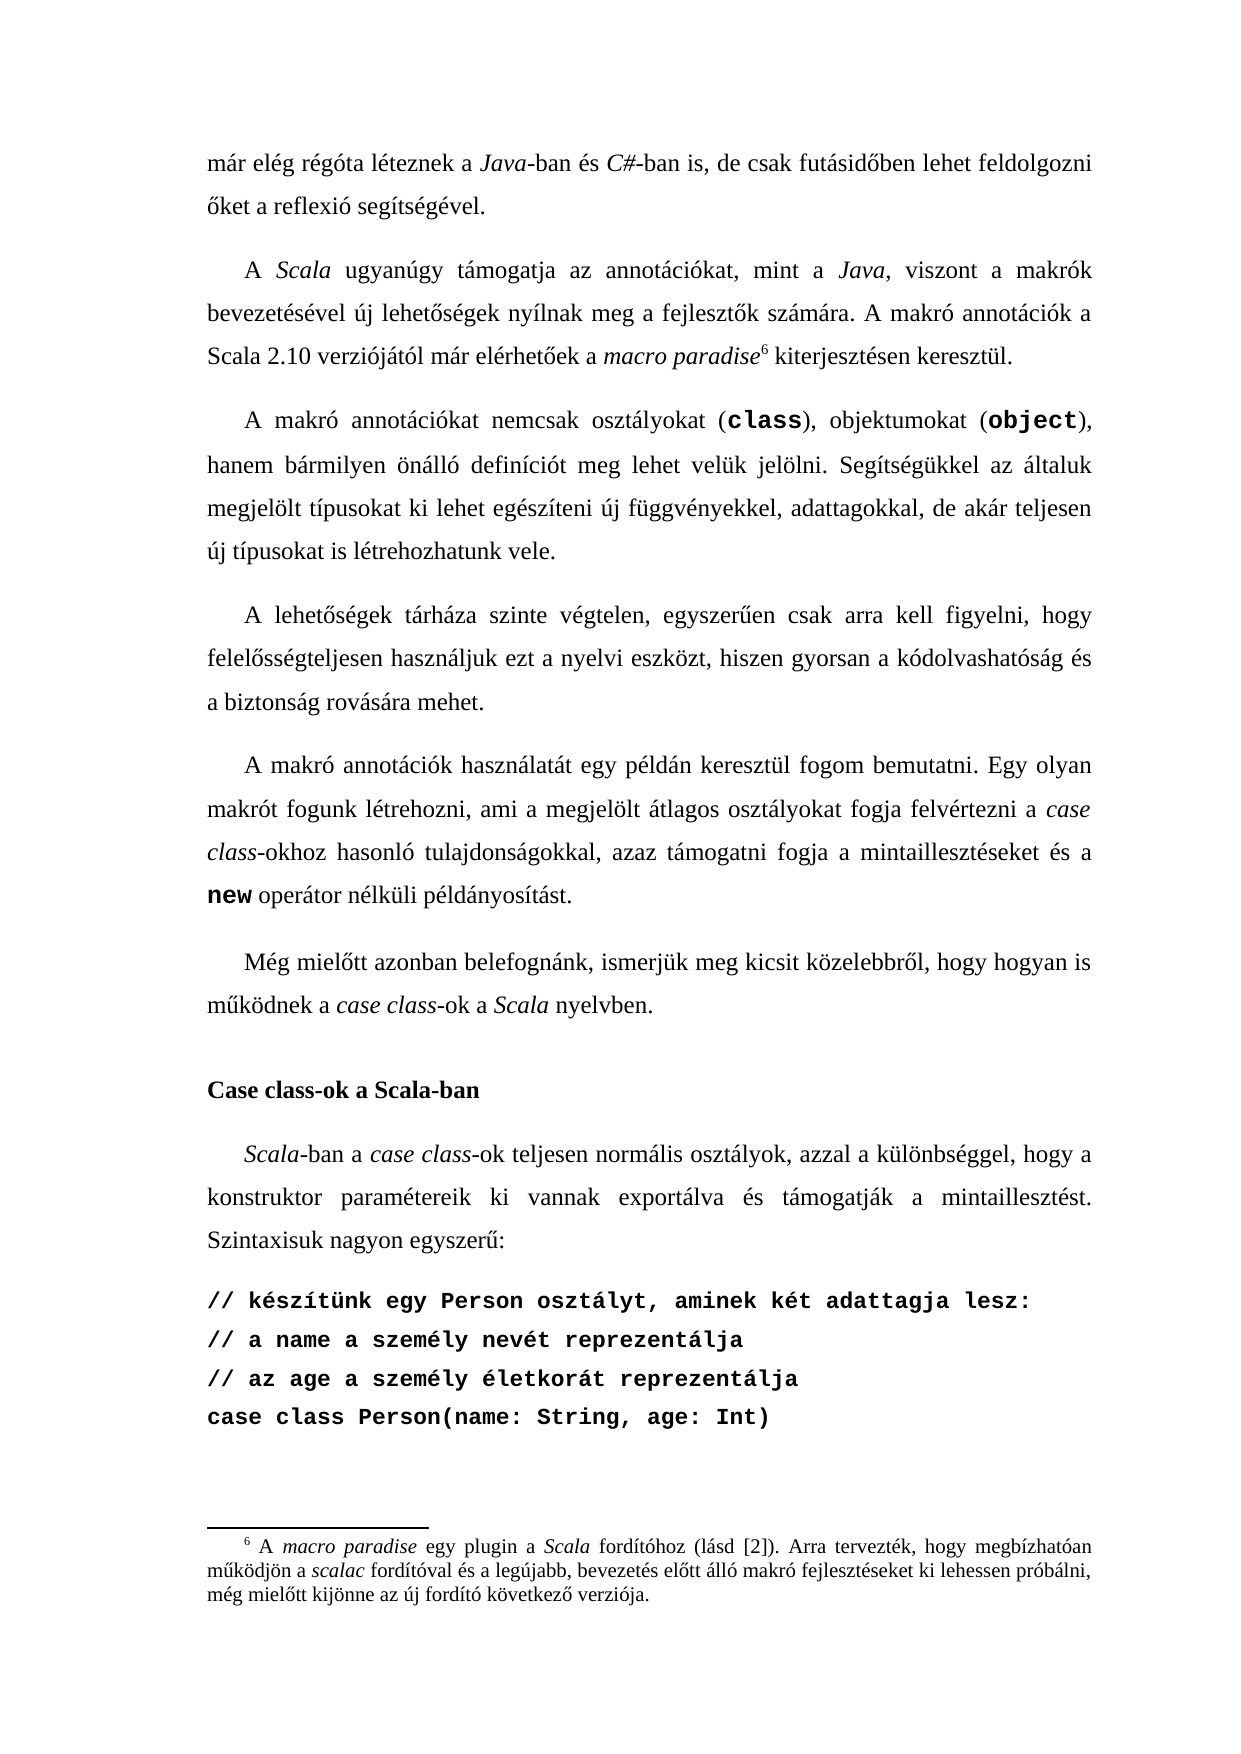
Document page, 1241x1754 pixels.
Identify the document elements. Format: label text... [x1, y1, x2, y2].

text Scala-ban a case class-ok teljesen normális osztályok, azzal a különbséggel, hogy a konstruktor paramétereik ki vannak exportálva és támogatják a mintaillesztést. Szintaxisuk nagyon egyszerű: [207, 1139, 1092, 1254]
text Még mielőtt azonban belefognánk, ismerjük meg kicsit közelebbről, hogy hogyan is működnek a case class-ok a Scala nyelvben. [207, 947, 1092, 1019]
text A makró annotációk használatát egy példán keresztül fogom bemutatni. Egy olyan makrót fogunk létrehozni, ami a megjelölt átlagos osztályokat fogja felvértezni a case class-okhoz hasonló tulajdonságokkal, azaz támogatni fogja a mintaillesztéseket és a new operátor nélküli példányosítást. [207, 751, 1092, 911]
text // készítünk egy Person osztályt, aminek két adattagja lesz: // a name a személy nevét reprezentálja // az age a személy életkorát reprezentálja case class Person(name: String, age: Int) [207, 1289, 1092, 1432]
subtitle Case class-ok a Scala-ban [207, 1075, 1092, 1104]
text A Scala ugyanúgy támogatja az annotációkat, mint a Java, viszont a makrók bevezetésével új lehetőségek nyílnak meg a fejlesztők számára. A makró annotációk a Scala 2.10 verziójától már elérhetőek a macro paradise kiterjesztésen keresztül. [207, 255, 1092, 370]
text A lehetőségek tárháza szinte végtelen, egyszerűen csak arra kell figyelni, hogy felelősségteljesen használjuk ezt a nyelvi eszközt, hiszen gyorsan a kódolvashatóság és a biztonság rovására mehet. [207, 600, 1092, 715]
text A makró annotációkat nemcsak osztályokat (class), objektumokat (object), hanem bármilyen önálló definíciót meg lehet velük jelölni. Segítségükkel az általuk megjelölt típusokat ki lehet egészíteni új függvényekkel, adattagokkal, de akár teljesen új típusokat is létrehozhatunk vele. [207, 405, 1092, 565]
